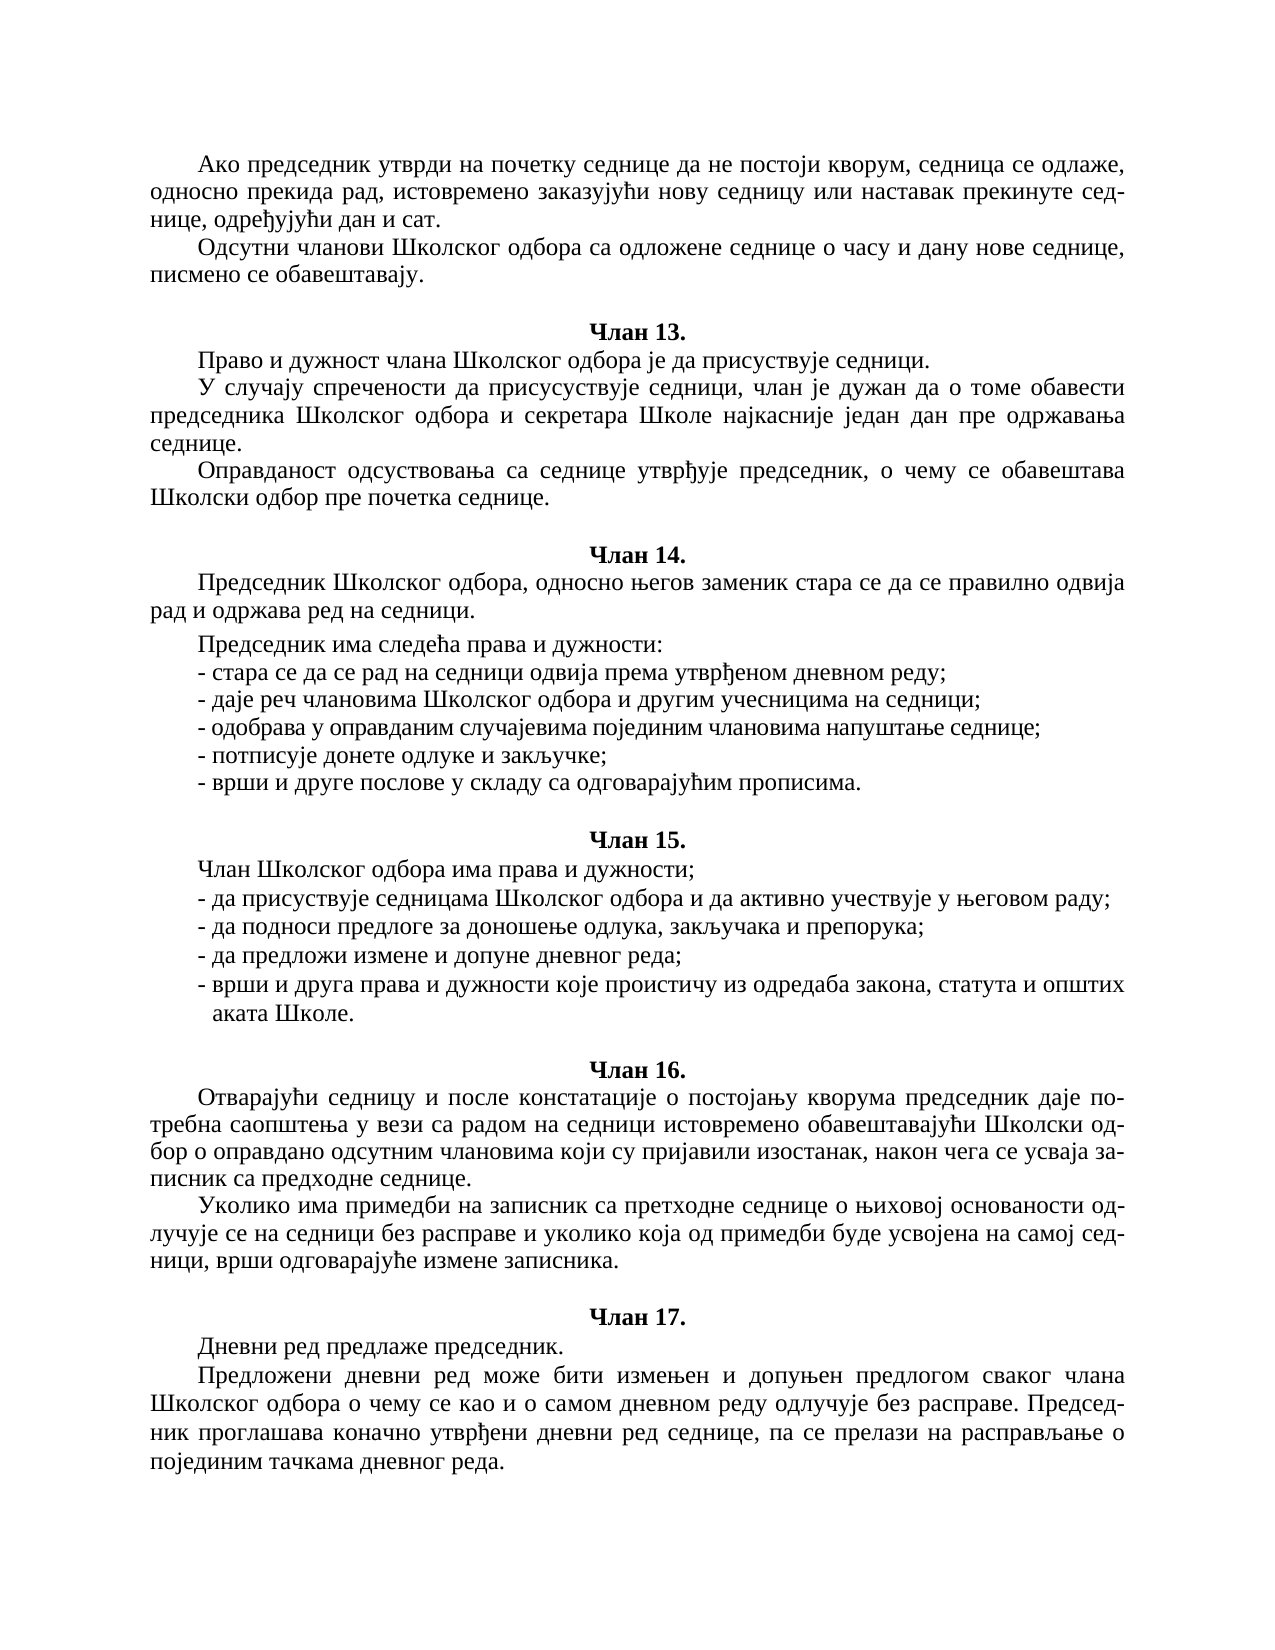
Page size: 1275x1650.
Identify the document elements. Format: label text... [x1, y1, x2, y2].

text Дневни ред предлаже председник. [150, 1331, 1125, 1360]
text Одсутни чланови Школског одбора са одложене седнице о часу и дану нове седнице, писмено се обавештавају. [150, 233, 1125, 288]
text Члан Школског одбора има права и дужности; [150, 854, 1125, 883]
text Председник Школског одбора, односно његов заменик стара се да се правилно одвија рад и одржава ред на седници. [150, 568, 1125, 624]
text Оправданост одсуствовања са седнице утврђује председник, о чему се обавештава Школски одбор пре почетка седнице. [150, 457, 1125, 511]
text - да предложи измене и допуне дневног реда; [197, 940, 1125, 969]
text Члан 13. [150, 317, 1125, 346]
text - врши и друге послове у складу са одговарајућим прописима. [150, 769, 1125, 796]
text У случају спречености да присусуствује седници, члан је дужан да о томе обавести председника Школског одбора и секретара Школе најкасније један дан пре одржавања седнице. [150, 374, 1125, 457]
text Ако председник утврди на почетку седнице да не постоји кворум, седница се одлаже, односно прекида рад, истовремено заказујући нову седницу или наставак прекинуте седнице, одређујући дан и сат. [150, 150, 1125, 233]
text - да присуствује седницама Школског одбора и да активно учествује у његовом раду; [197, 883, 1125, 911]
text - да подноси предлоге за доношење одлука, закључака и препорука; [197, 911, 1125, 940]
text Отварајући седницу и после констатације о постојању кворума председник даје потребна саопштења у вези са радом на седници истовремено обавештавајући Школски одбор о оправдано одсутним члановима који су пријавили изостанак, након чега се усваја записник са предходне седнице. [150, 1084, 1125, 1192]
text - врши и друга права и дужности које проистичу из одредаба закона, статута и општих аката Школе. [197, 969, 1125, 1026]
text - одобрава у оправданим случајевима појединим члановима напуштање седнице; [150, 713, 1125, 741]
text Право и дужност члана Школског одбора је да присуствује седници. [150, 346, 1125, 374]
text Председник има следећа права и дужности: [150, 630, 1125, 658]
text Члан 14. [150, 540, 1125, 568]
text Предложени дневни ред може бити измењен и допуњен предлогом сваког члана Школског одбора о чему се као и о самом дневном реду одлучује без расправе. Председник проглашава коначно утврђени дневни ред седнице, па се прелази на расправљање о појединим тачкама дневног реда. [150, 1360, 1125, 1475]
text Уколико има примедби на записник са претходне седнице о њиховој основаности одлучује се на седници без расправе и уколико која од примедби буде усвојена на самој седници, врши одговарајуће измене записника. [150, 1192, 1125, 1273]
text Члан 15. [150, 825, 1125, 854]
text Члан 17. [150, 1302, 1125, 1331]
text - даје реч члановима Школског одбора и другим учесницима на седници; [150, 686, 1125, 713]
text - стара се да се рад на седници одвија према утврђеном дневном реду; [150, 658, 1125, 686]
text Члан 16. [150, 1055, 1125, 1084]
text - потписује донете одлуке и закључке; [150, 741, 1125, 769]
